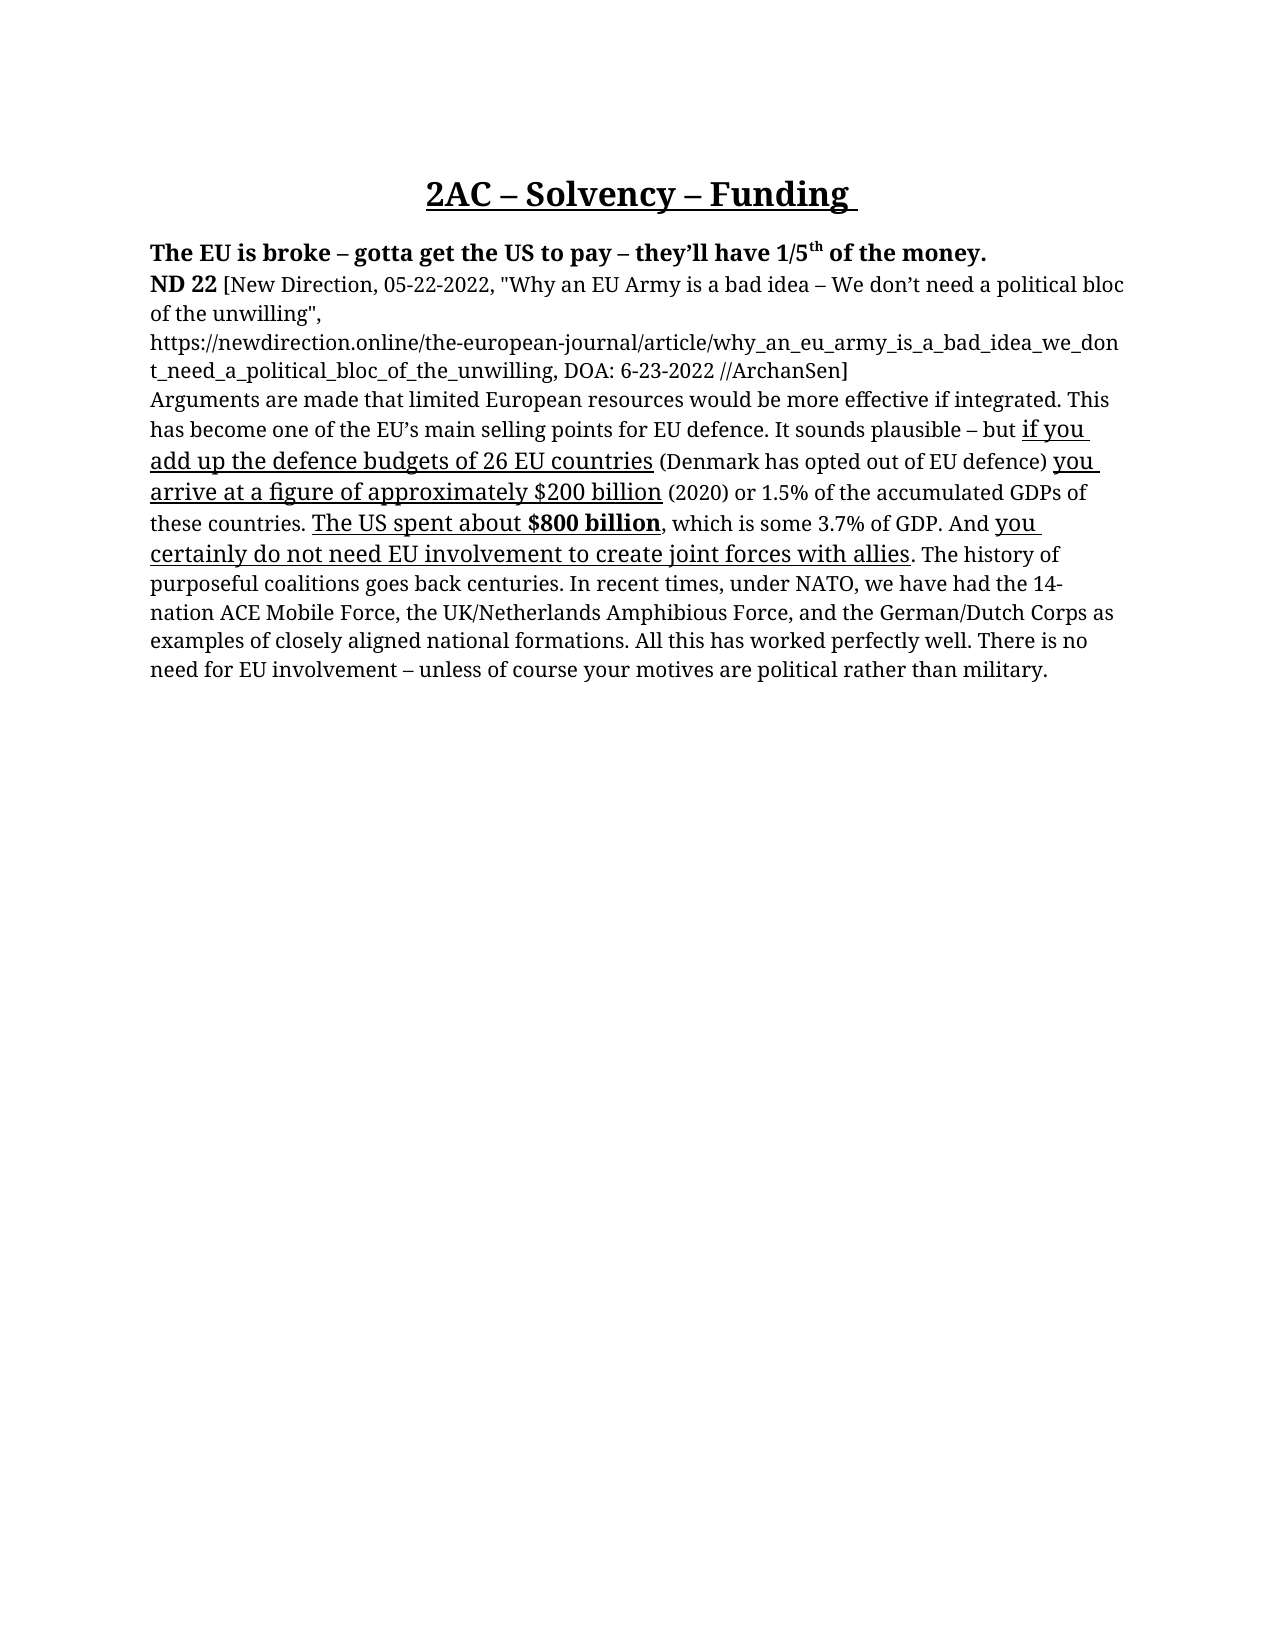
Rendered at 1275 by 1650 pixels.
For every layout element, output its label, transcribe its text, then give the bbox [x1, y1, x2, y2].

subtitle The EU is broke – gotta get the US to pay – they’ll have 1/5th of the money. [150, 237, 1125, 268]
text ND 22 [New Direction, 05-22-2022, "Why an EU Army is a bad idea – We don’t need a political bloc of the unwilling", https://newdirection.online/the-european-journal/article/why_an_eu_army_is_a_bad_idea_we_dont_need_a_political_bloc_of_the_unwilling, DOA: 6-23-2022 //ArchanSen] [150, 268, 1125, 385]
subtitle 2AC – Solvency – Funding [150, 171, 1125, 216]
text Arguments are made that limited European resources would be more effective if integrated. This has become one of the EU’s main selling points for EU defence. It sounds plausible – but if you add up the defence budgets of 26 EU countries (Denmark has opted out of EU defence) you arrive at a figure of approximately $200 billion (2020) or 1.5% of the accumulated GDPs of these countries. The US spent about $800 billion, which is some 3.7% of GDP. And you certainly do not need EU involvement to create joint forces with allies. The history of purposeful coalitions goes back centuries. In recent times, under NATO, we have had the 14-nation ACE Mobile Force, the UK/Netherlands Amphibious Force, and the German/Dutch Corps as examples of closely aligned national formations. All this has worked perfectly well. There is no need for EU involvement – unless of course your motives are political rather than military. [150, 385, 1125, 683]
